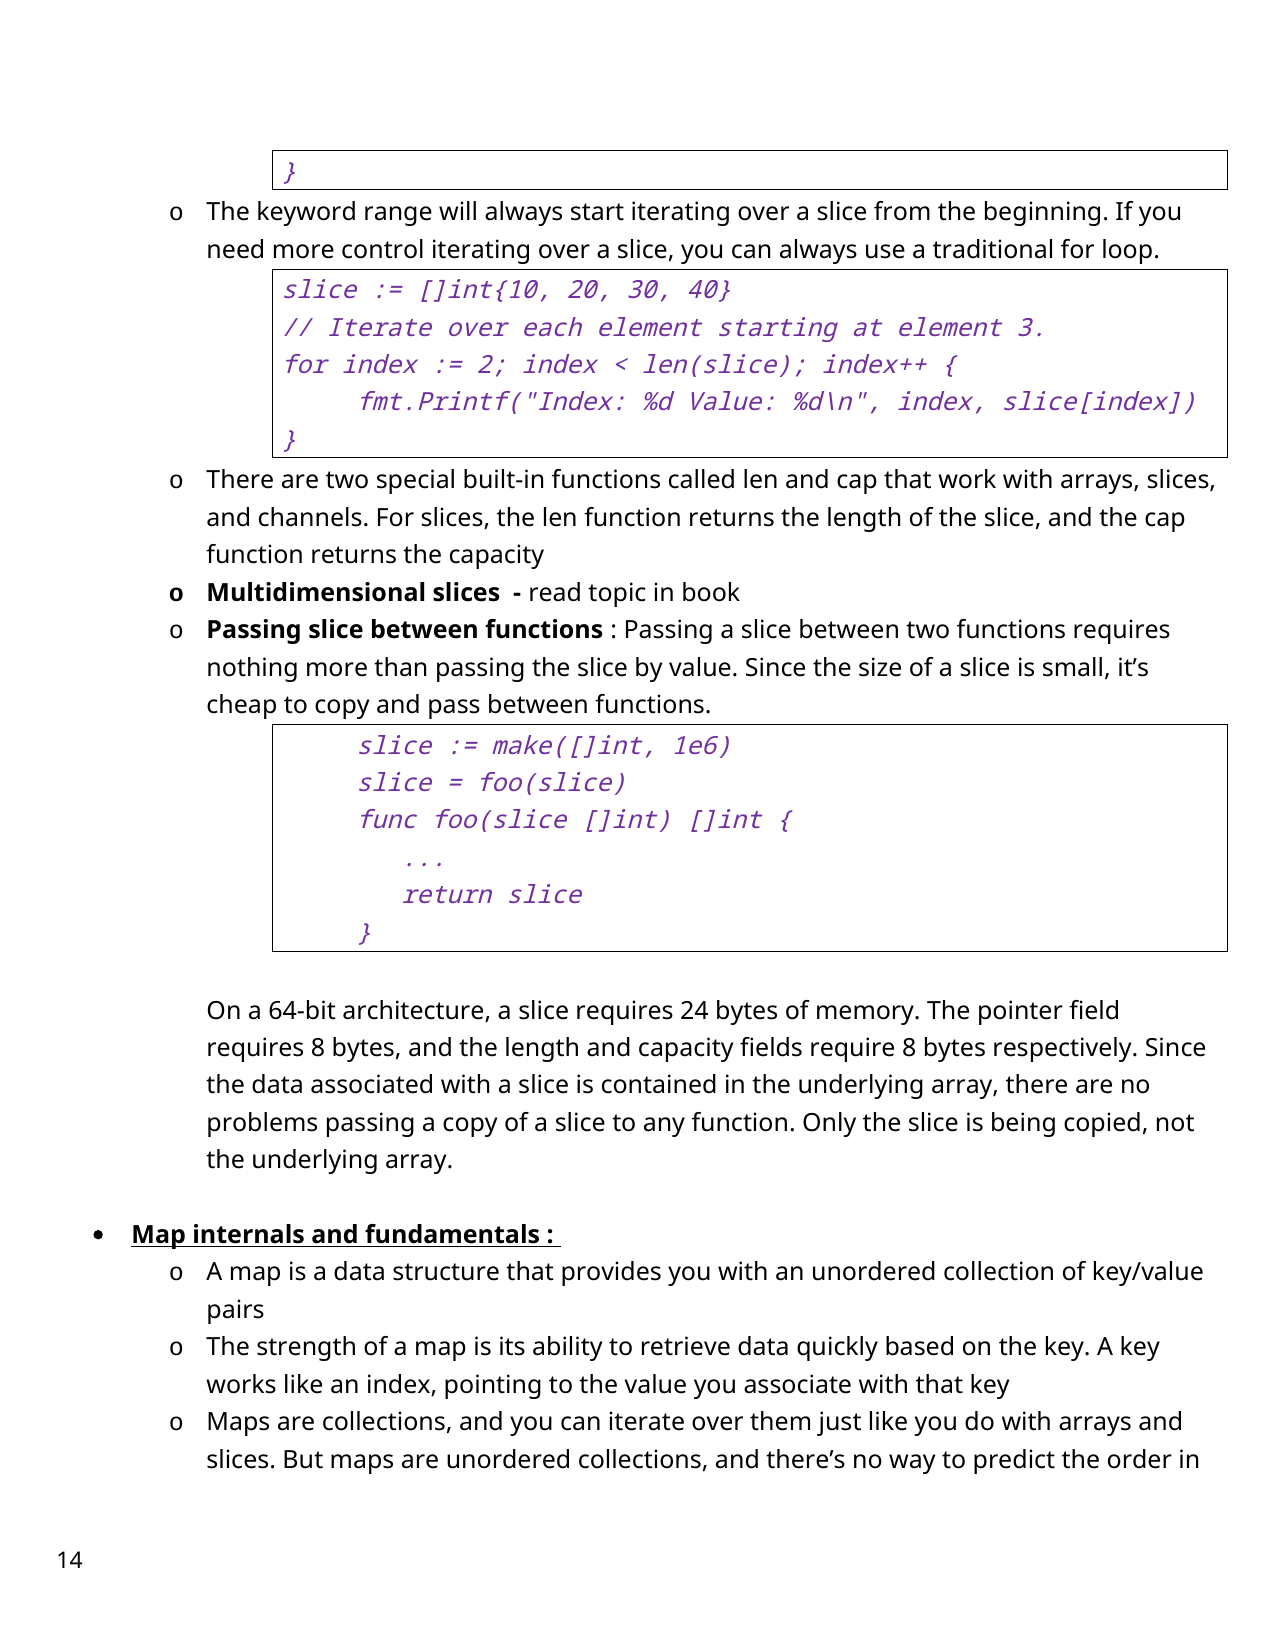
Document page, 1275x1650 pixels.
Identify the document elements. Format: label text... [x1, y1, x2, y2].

list slice := []int{10, 20, 30, 40} [273, 270, 1227, 306]
list There are two special built-in functions called len and cap that work with arrays, slices, and channels. For slices, the len function returns the length of the slice, and the cap function returns the capacity [169, 462, 1219, 571]
text ... [273, 836, 1227, 874]
list Multidimensional slices - read topic in book [169, 574, 1219, 608]
list for index := 2; index < len(slice); index++ { [273, 343, 1227, 381]
list The strength of a map is its ability to retrieve data quickly based on the key. A key works like an index, pointing to the value you associate with that key [169, 1329, 1219, 1401]
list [169, 1404, 1219, 1476]
list Passing slice between functions : Passing a slice between two functions requires nothing more than passing the slice by value. Since the size of a slice is small, it’s cheap to copy and pass between functions. [169, 612, 1219, 721]
text } [273, 911, 1227, 951]
list The keyword range will always start iterating over a slice from the beginning. If you need more control iterating over a slice, you can always use a traditional for loop. [169, 194, 1219, 265]
list On a 64-bit architecture, a slice requires 24 bytes of memory. The pointer field requires 8 bytes, and the length and capacity fields require 8 bytes respectively. Since the data associated with a slice is contained in the underlying array, there are no problems passing a copy of a slice to any function. Only the slice is being copied, not the underlying array. [206, 992, 1219, 1176]
text func foo(slice []int) []int { [273, 799, 1227, 836]
list Map internals and fundamentals : [94, 1217, 1219, 1251]
list // Iterate over each element starting at element 3. [273, 306, 1227, 343]
list } [273, 418, 1227, 457]
text slice := make([]int, 1e6) [273, 725, 1227, 761]
list fmt.Printf("Index: %d Value: %d\n", index, slice[index]) [273, 381, 1227, 418]
list A map is a data structure that provides you with an unordered collection of key/value pairs [169, 1254, 1219, 1326]
text return slice [273, 874, 1227, 911]
list slice = foo(slice) [273, 762, 1227, 799]
list } [273, 151, 1227, 189]
